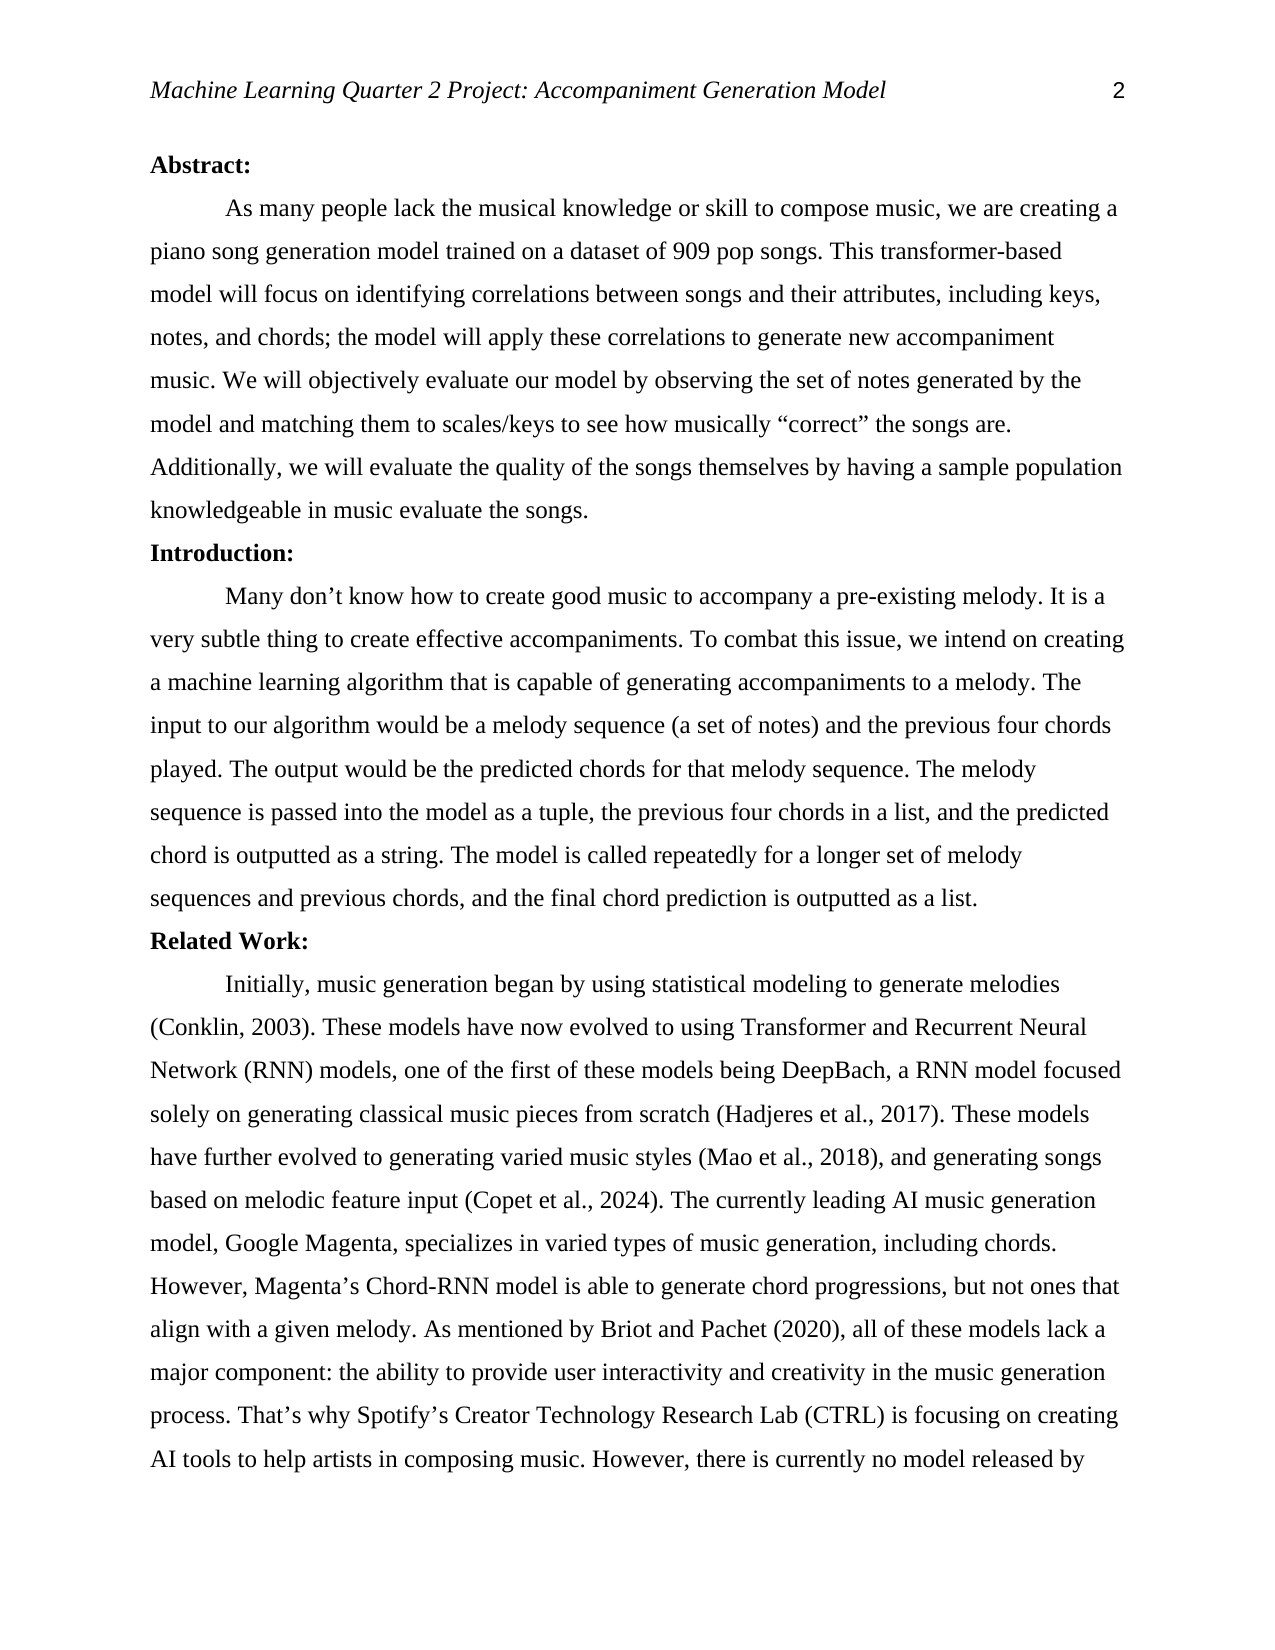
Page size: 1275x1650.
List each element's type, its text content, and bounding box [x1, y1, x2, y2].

text Related Work: [150, 926, 1125, 955]
text Many don’t know how to create good music to accompany a pre-existing melody. It is a very subtle thing to create effective accompaniments. To combat this issue, we intend on creating a machine learning algorithm that is capable of generating accompaniments to a melody. The input to our algorithm would be a melody sequence (a set of notes) and the previous four chords played. The output would be the predicted chords for that melody sequence. The melody sequence is passed into the model as a tuple, the previous four chords in a list, and the predicted chord is outputted as a string. The model is called repeatedly for a longer set of melody sequences and previous chords, and the final chord prediction is outputted as a list. [150, 581, 1125, 912]
text As many people lack the musical knowledge or skill to compose music, we are creating a piano song generation model trained on a dataset of 909 pop songs. This transformer-based model will focus on identifying correlations between songs and their attributes, including keys, notes, and chords; the model will apply these correlations to generate new accompaniment music. We will objectively evaluate our model by observing the set of notes generated by the model and matching them to scales/keys to see how musically “correct” the songs are. Additionally, we will evaluate the quality of the songs themselves by having a sample population knowledgeable in music evaluate the songs. [150, 193, 1125, 524]
text Introduction: [150, 538, 1125, 567]
subtitle Abstract: [150, 150, 1125, 179]
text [150, 969, 1125, 1472]
